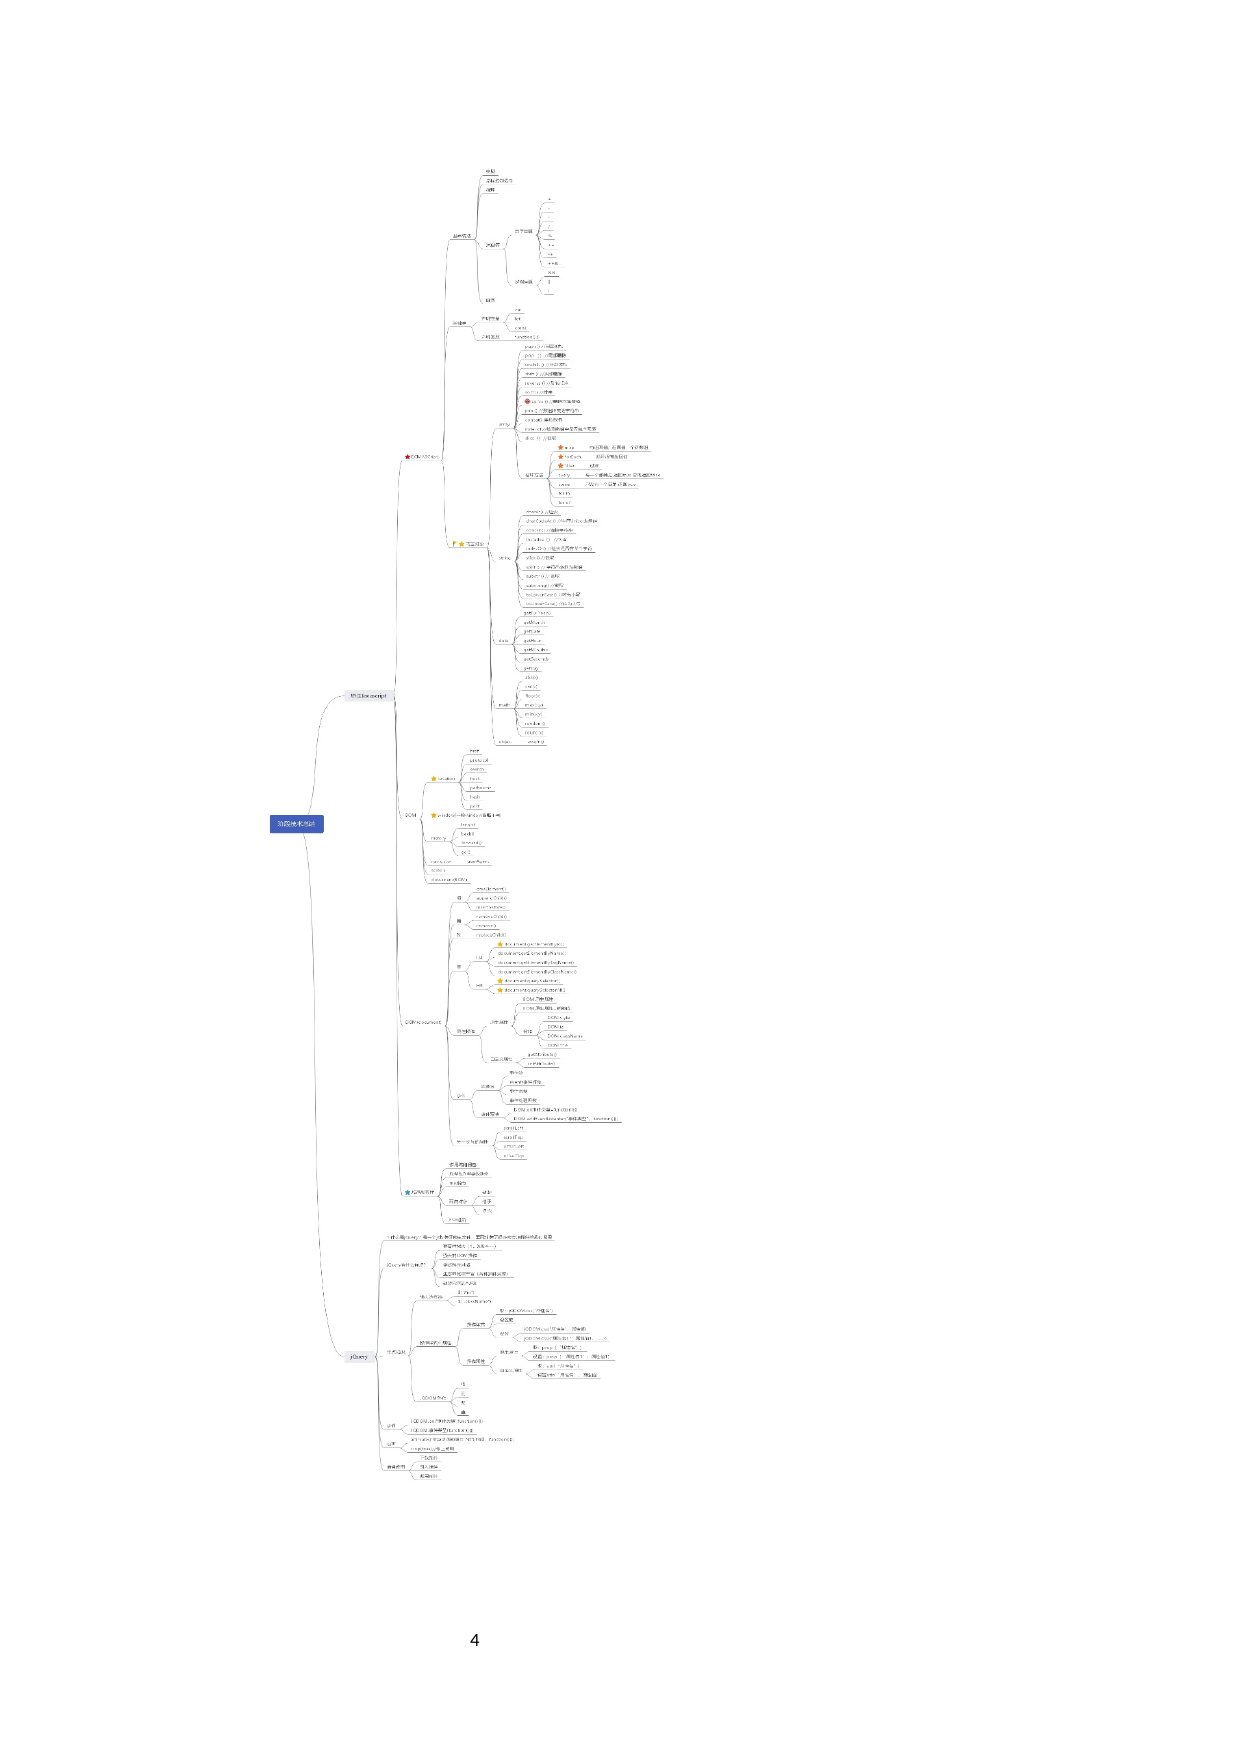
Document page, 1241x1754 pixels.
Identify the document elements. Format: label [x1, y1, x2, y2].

picture [262, 162, 670, 1486]
